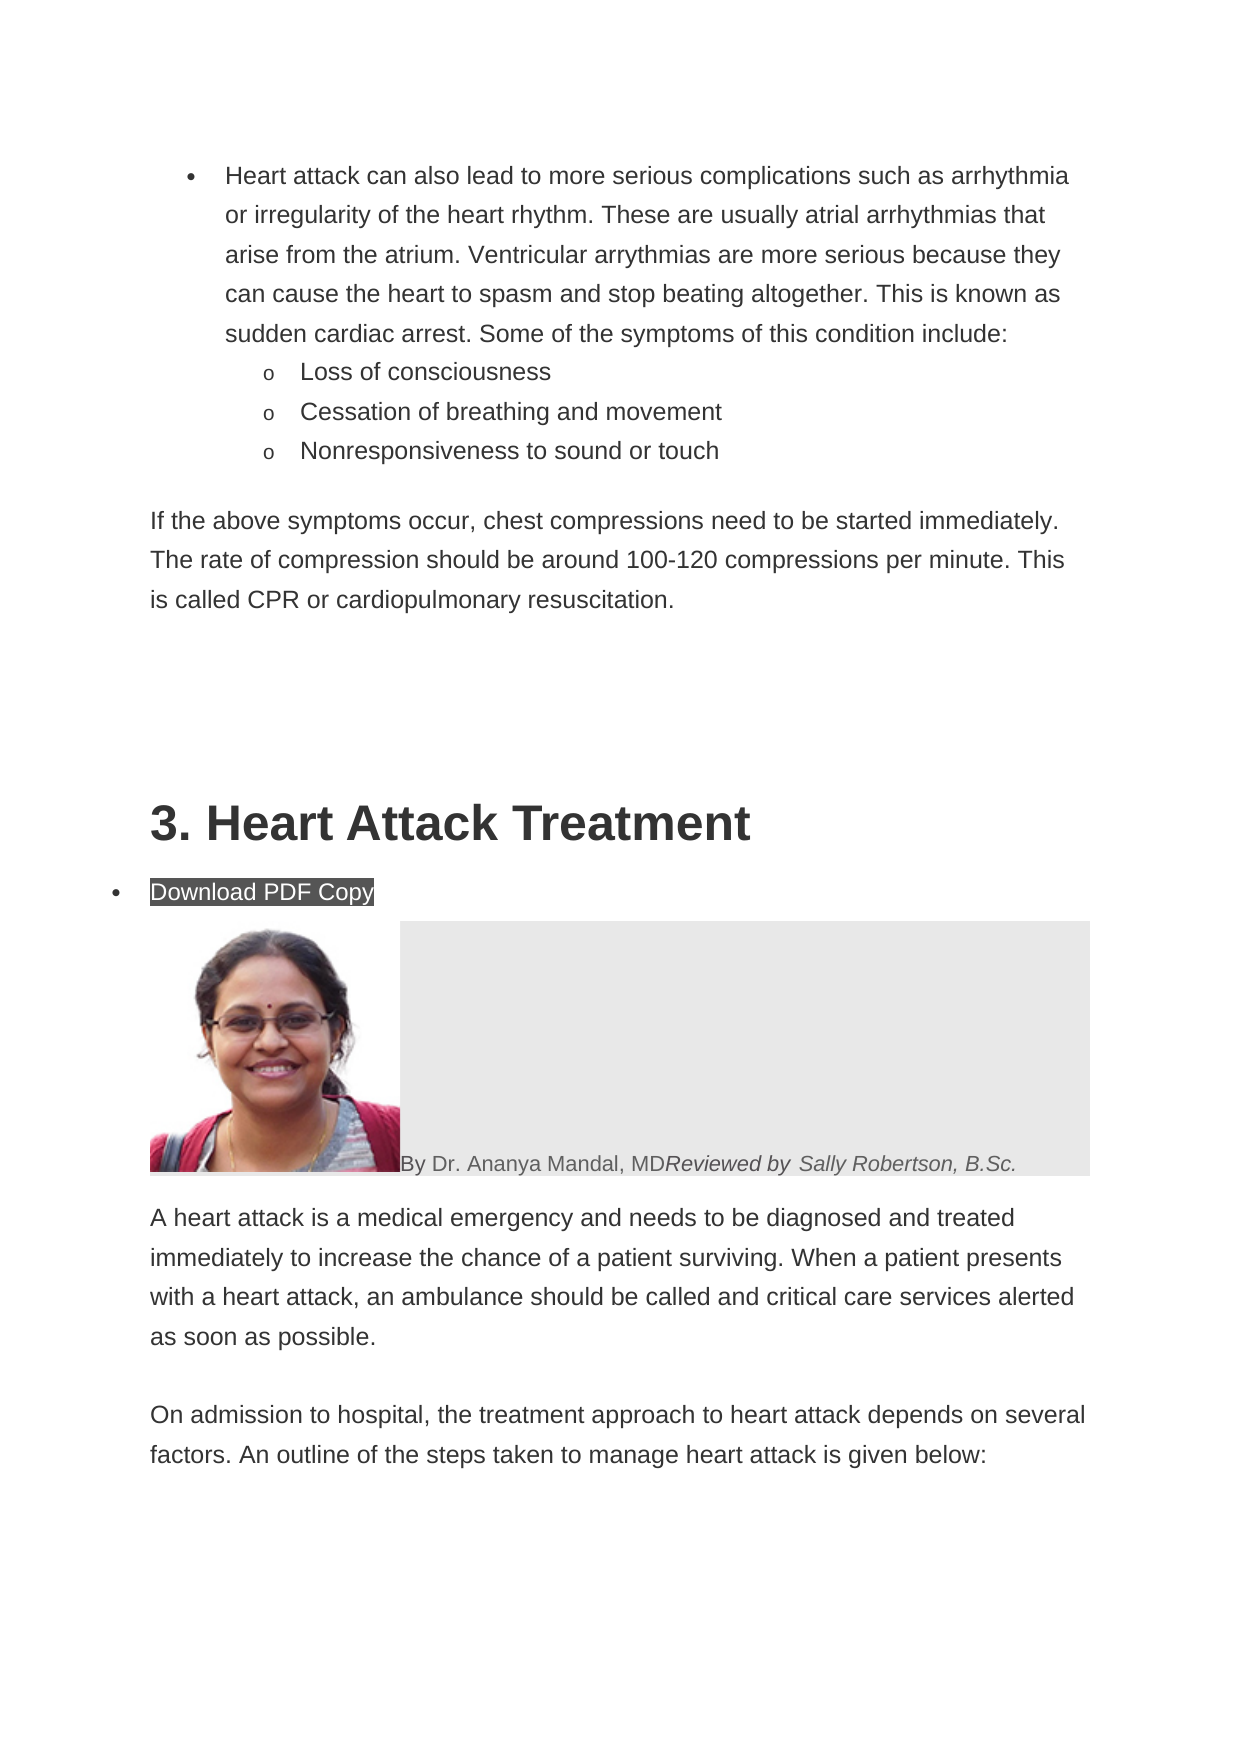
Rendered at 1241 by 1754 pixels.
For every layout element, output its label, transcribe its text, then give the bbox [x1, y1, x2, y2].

list Loss of consciousness [262, 347, 1090, 387]
list Cessation of breathing and movement [262, 387, 1090, 426]
text If the above symptoms occur, chest compressions need to be started immediately. The rate of compression should be around 100-120 compressions per minute. This is called CPR or cardiopulmonary resuscitation. [150, 495, 1090, 613]
list Download PDF Copy [112, 866, 1090, 906]
text On admission to hospital, the treatment approach to heart attack depends on several factors. An outline of the steps taken to manage heart attack is given below: [150, 1390, 1090, 1469]
text 3. Heart Attack Treatment [150, 793, 1090, 851]
picture [150, 921, 400, 1172]
list Heart attack can also lead to more serious complications such as arrhythmia or irregularity of the heart rhythm. These are usually atrial arrhythmias that arise from the atrium. Ventricular arrythmias are more serious because they can cause the heart to spasm and stop beating altogether. This is known as sudden cardiac arrest. Some of the symptoms of this condition include: [187, 150, 1090, 347]
text A heart attack is a medical emergency and needs to be diagnosed and treated immediately to increase the chance of a patient surviving. When a patient presents with a heart attack, an ambulance should be called and critical care services alerted as soon as possible. [150, 1193, 1090, 1351]
list Nonresponsiveness to sound or touch [262, 426, 1090, 466]
